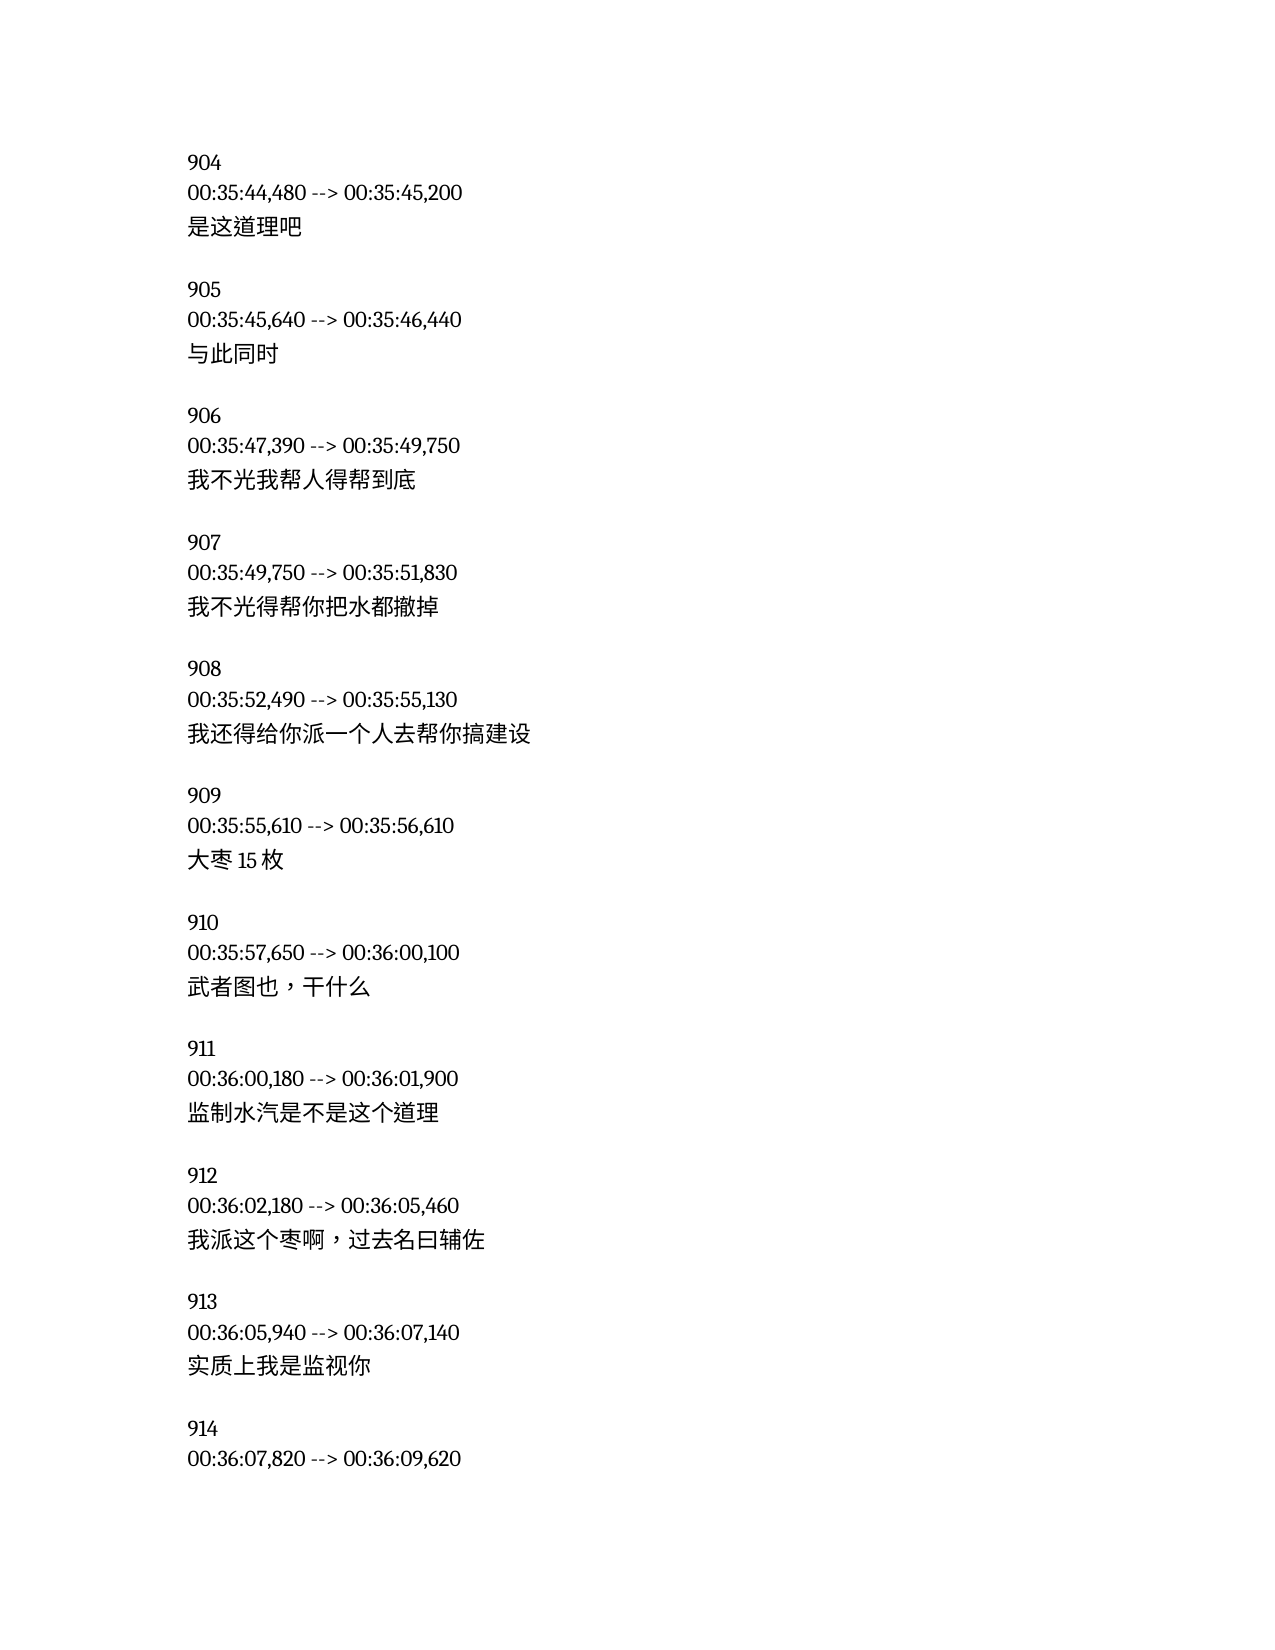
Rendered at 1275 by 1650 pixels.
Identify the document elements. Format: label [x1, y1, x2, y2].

text [187, 150, 1087, 1472]
